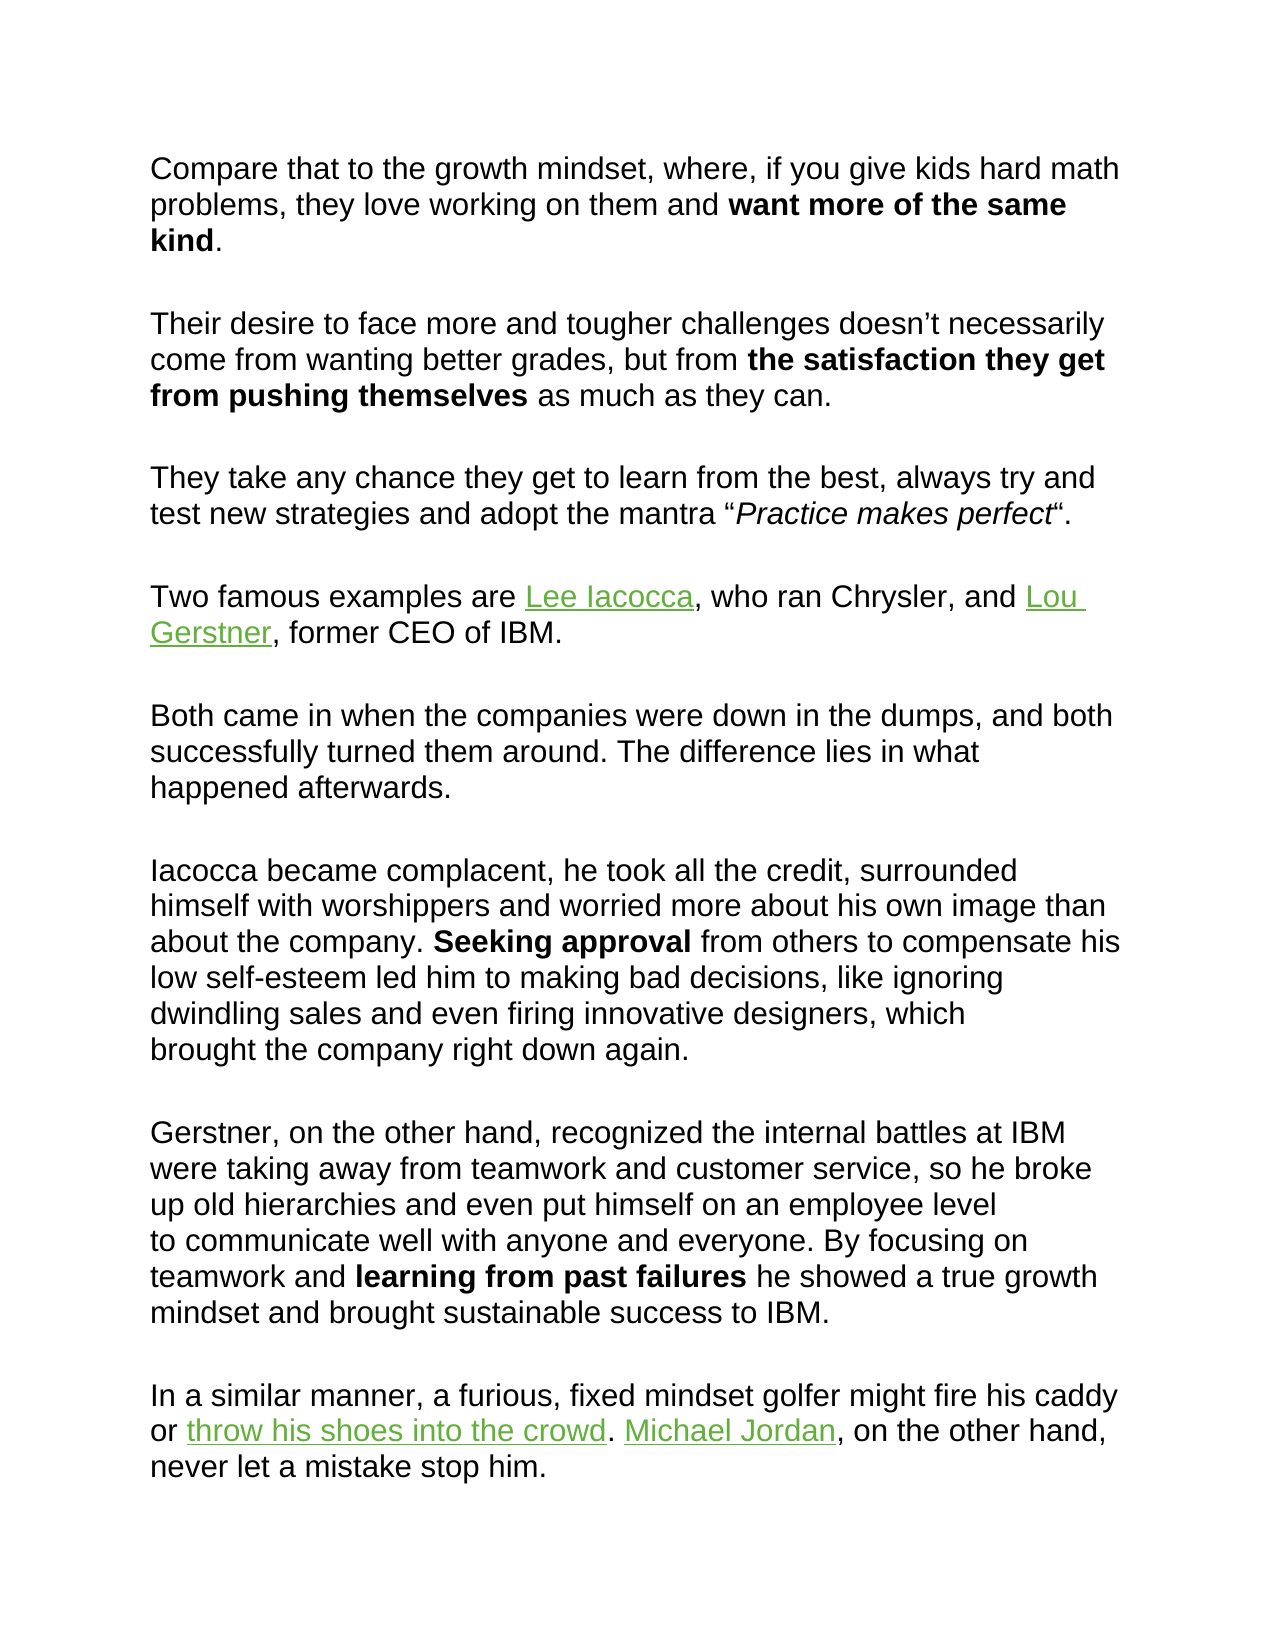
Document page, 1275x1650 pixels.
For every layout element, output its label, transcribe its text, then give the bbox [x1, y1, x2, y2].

text Gerstner, on the other hand, recognized the internal battles at IBM were taking away from teamwork and customer service, so he broke up old hierarchies and even put himself on an employee level to communicate well with anyone and everyone. By focusing on teamwork and learning from past failures he showed a true growth mindset and brought sustainable success to IBM. [150, 1114, 1125, 1330]
text Their desire to face more and tougher challenges doesn’t necessarily come from wanting better grades, but from the satisfaction they get from pushing themselves as much as they can. [150, 305, 1125, 412]
text Iacocca became complacent, he took all the credit, surrounded himself with worshippers and worried more about his own image than about the company. Seeking approval from others to compensate his low self-esteem led him to making bad decisions, like ignoring dwindling sales and even firing innovative designers, which brought the company right down again. [150, 852, 1125, 1067]
text Both came in when the companies were down in the dumps, and both successfully turned them around. The difference lies in what happened afterwards. [150, 697, 1125, 805]
text Two famous examples are Lee Iacocca, who ran Chrysler, and Lou Gerstner, former CEO of IBM. [150, 578, 1125, 650]
text In a similar manner, a furious, fixed mindset golfer might fire his caddy or throw his shoes into the crowd. Michael Jordan, on the other hand, never let a mistake stop him. [150, 1377, 1125, 1484]
text Compare that to the growth mindset, where, if you give kids hard math problems, they love working on them and want more of the same kind. [150, 150, 1125, 258]
text They take any chance they get to learn from the best, always try and test new strategies and adopt the mantra “Practice makes perfect“. [150, 459, 1125, 531]
